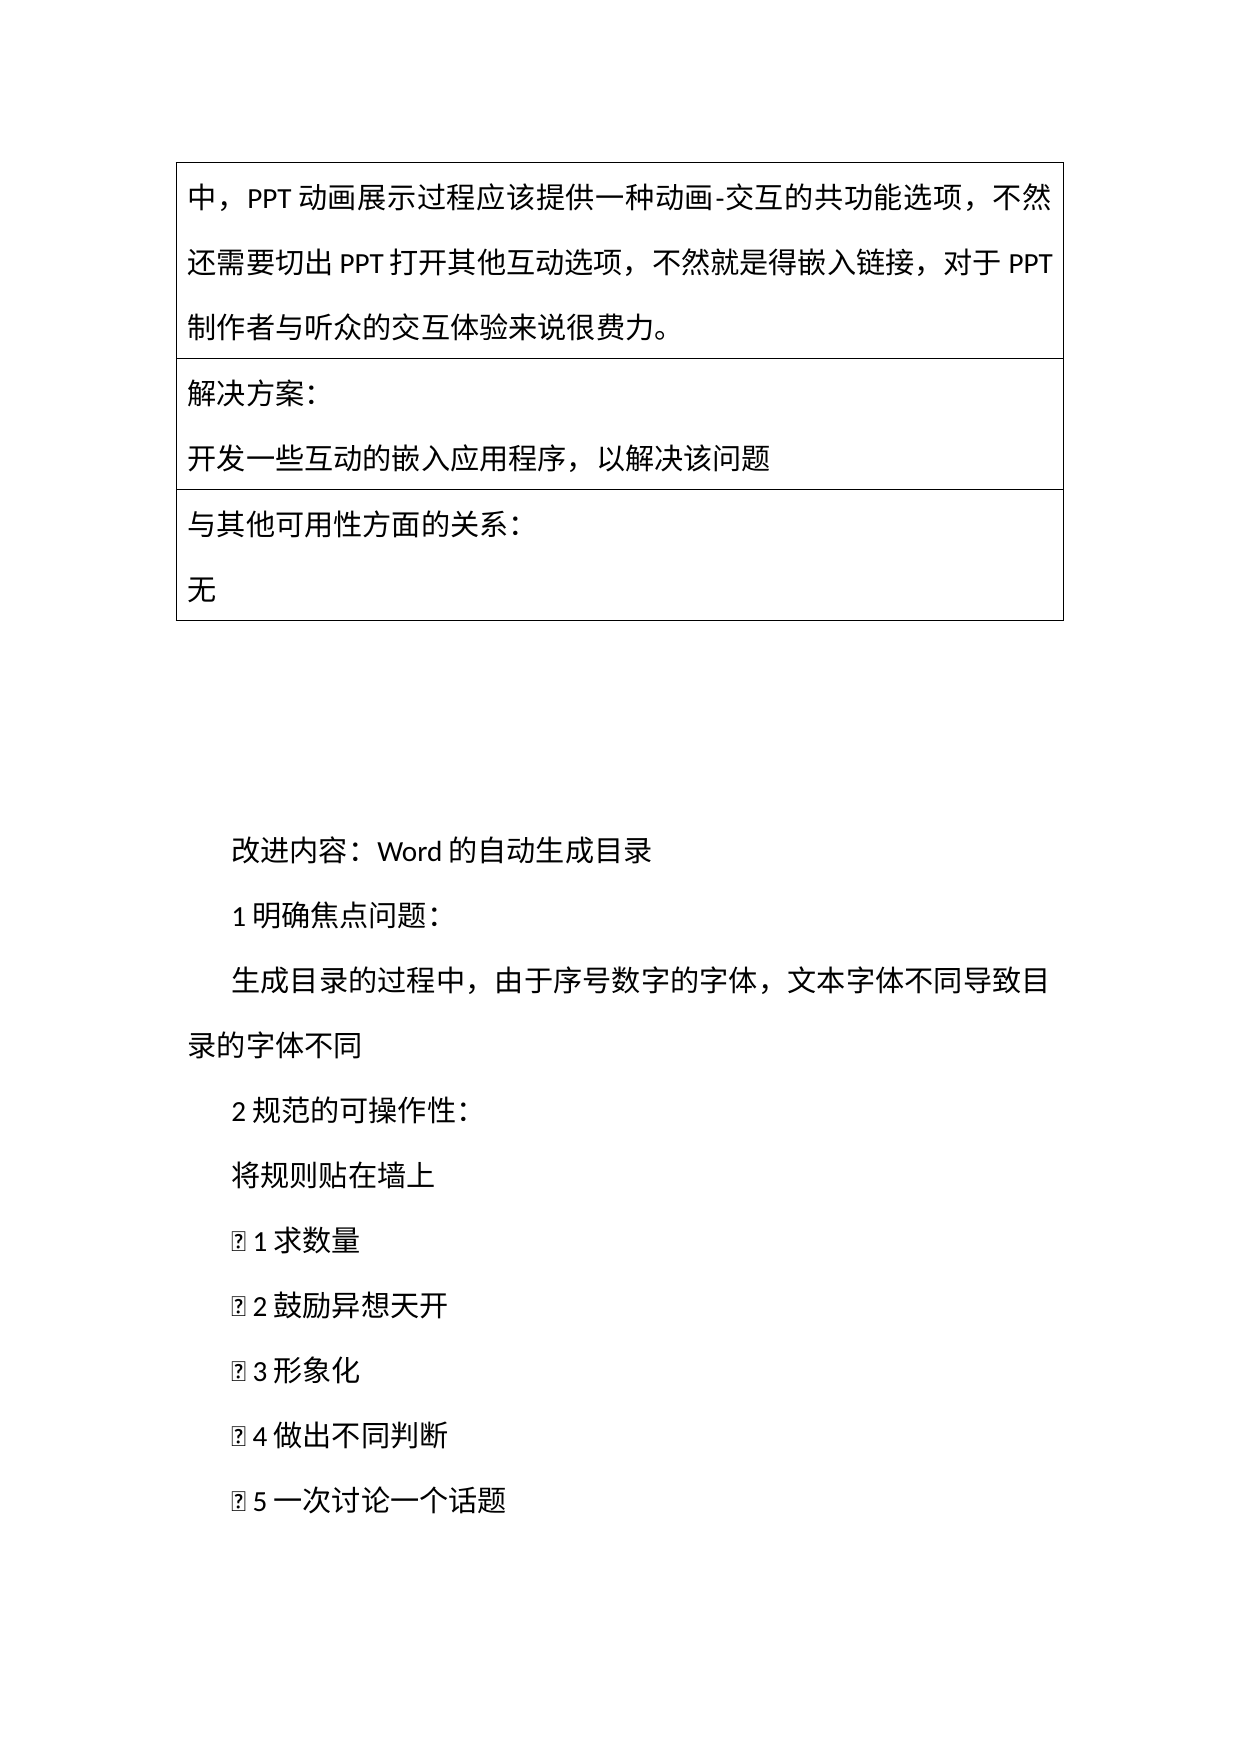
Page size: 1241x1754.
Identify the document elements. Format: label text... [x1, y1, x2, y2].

list  3形象化 [187, 1336, 1053, 1401]
list 生成目录的过程中，由于序号数字的字体，文本字体不同导致目录的字体不同 [187, 946, 1053, 1076]
list  5一次讨论一个话题 [187, 1466, 1053, 1531]
list 改进内容：Word的自动生成目录 [187, 816, 1053, 881]
list  1求数量 [187, 1206, 1053, 1271]
list 1明确焦点问题： [187, 881, 1053, 946]
list 2规范的可操作性： [187, 1076, 1053, 1141]
list  2鼓励异想天开 [187, 1271, 1053, 1336]
table_cell 与其他可用性方面的关系： 无 [177, 490, 1063, 620]
table_cell 解决方案： 开发一些互动的嵌入应用程序，以解决该问题 [177, 359, 1063, 489]
list 将规则贴在墙上 [187, 1141, 1053, 1206]
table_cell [177, 163, 1063, 358]
list  4做出不同判断 [187, 1401, 1053, 1466]
